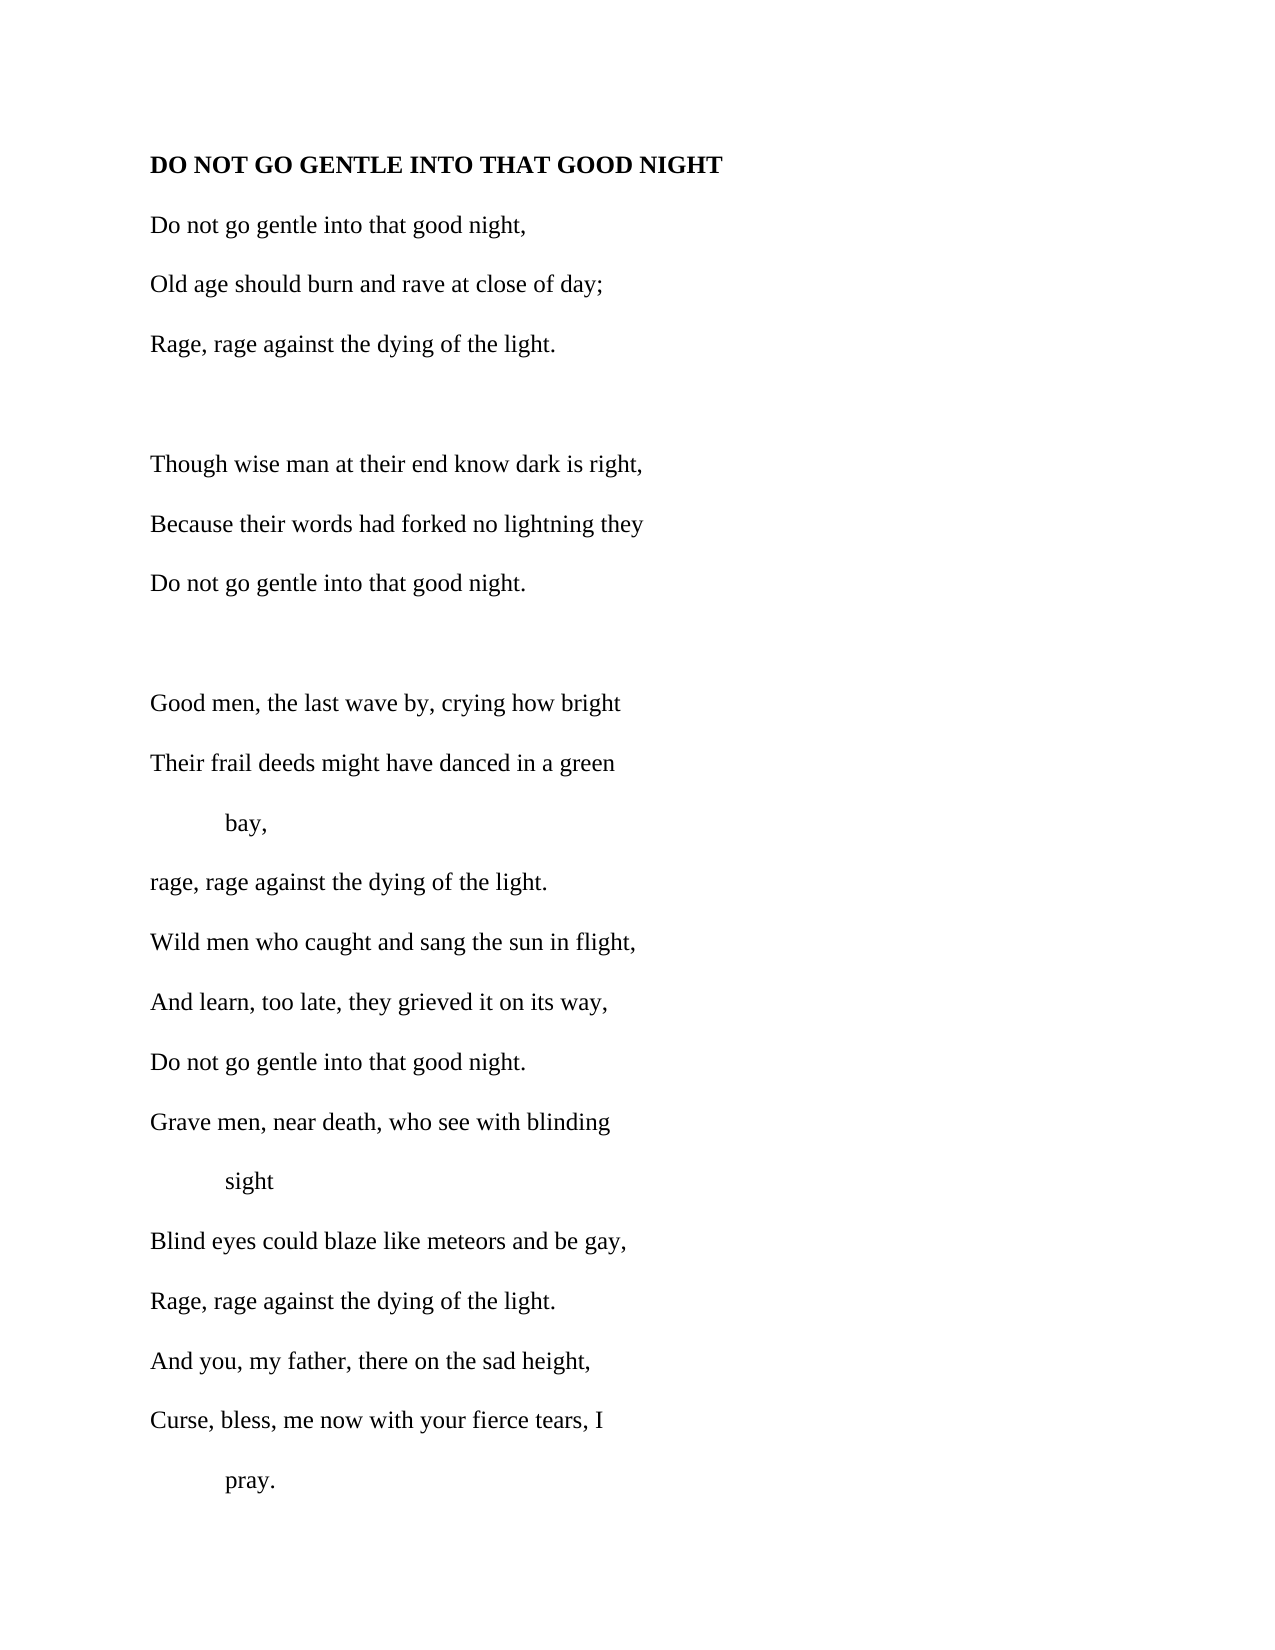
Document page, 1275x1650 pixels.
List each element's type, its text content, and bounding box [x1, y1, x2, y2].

text rage, rage against the dying of the light. [150, 867, 1125, 896]
text Their frail deeds might have danced in a green [150, 748, 1125, 777]
text Because their words had forked no lightning they [150, 509, 1125, 537]
text And learn, too late, they grieved it on its way, [150, 987, 1125, 1016]
text Grave men, near death, who see with blinding [150, 1107, 1125, 1135]
text Old age should burn and rave at close of day; [150, 269, 1125, 298]
text Wild men who caught and sang the sun in flight, [150, 927, 1125, 956]
text Curse, bless, me now with your fierce tears, I [150, 1406, 1125, 1434]
text Do not go gentle into that good night. [150, 1047, 1125, 1076]
text DO NOT GO GENTLE INTO THAT GOOD NIGHT [150, 150, 1125, 179]
text Do not go gentle into that good night, [150, 210, 1125, 238]
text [150, 1286, 1125, 1315]
text pray. [150, 1465, 1125, 1494]
text Blind eyes could blaze like meteors and be gay, [150, 1226, 1125, 1255]
text Rage, rage against the dying of the light. [150, 329, 1125, 358]
text Good men, the last wave by, crying how bright [150, 688, 1125, 717]
text bay, [150, 808, 1125, 836]
text sight [150, 1166, 1125, 1195]
text Do not go gentle into that good night. [150, 568, 1125, 597]
text And you, my father, there on the sad height, [150, 1346, 1125, 1374]
text Though wise man at their end know dark is right, [150, 449, 1125, 478]
